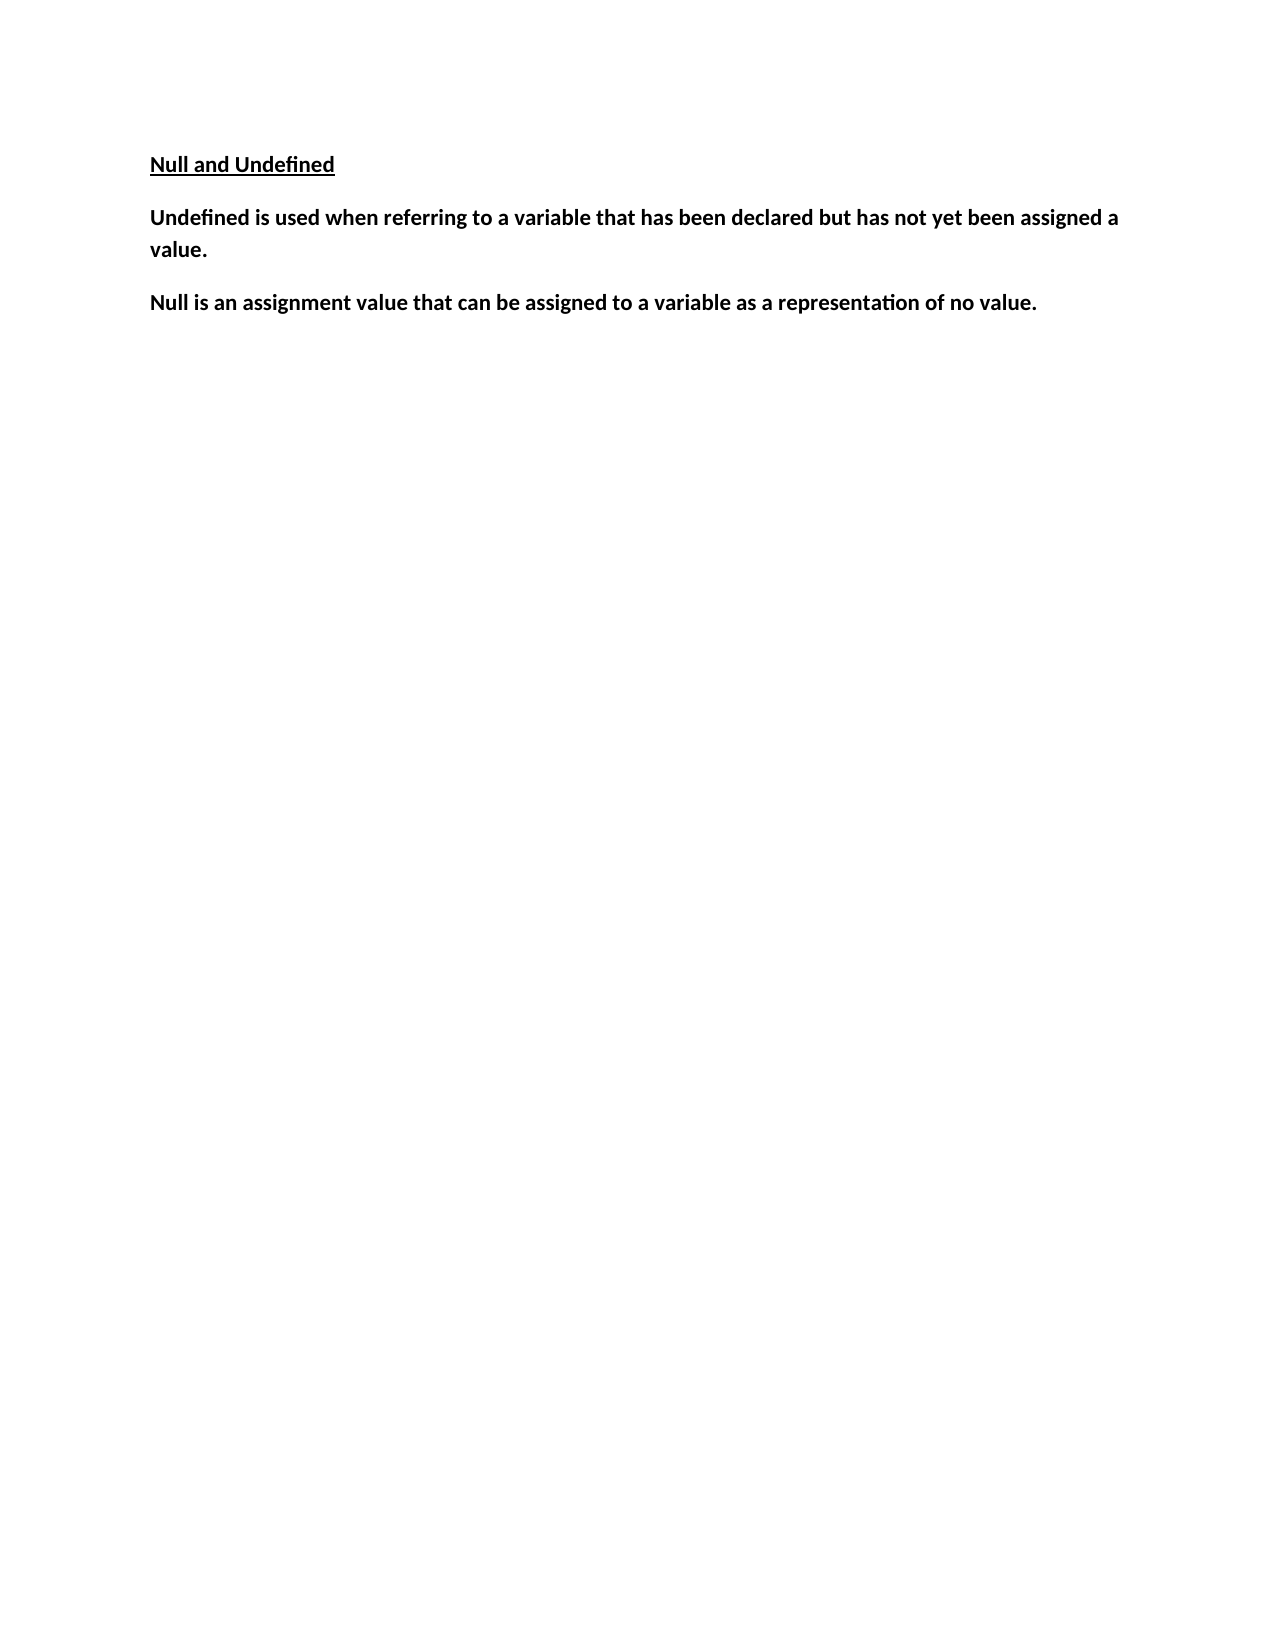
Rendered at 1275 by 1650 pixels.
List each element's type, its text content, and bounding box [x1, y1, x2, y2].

text Null is an assignment value that can be assigned to a variable as a representation of no value. [150, 288, 1125, 316]
text Null and Undefined [150, 150, 1125, 178]
text Undefined is used when referring to a variable that has been declared but has not yet been assigned a value. [150, 203, 1125, 263]
